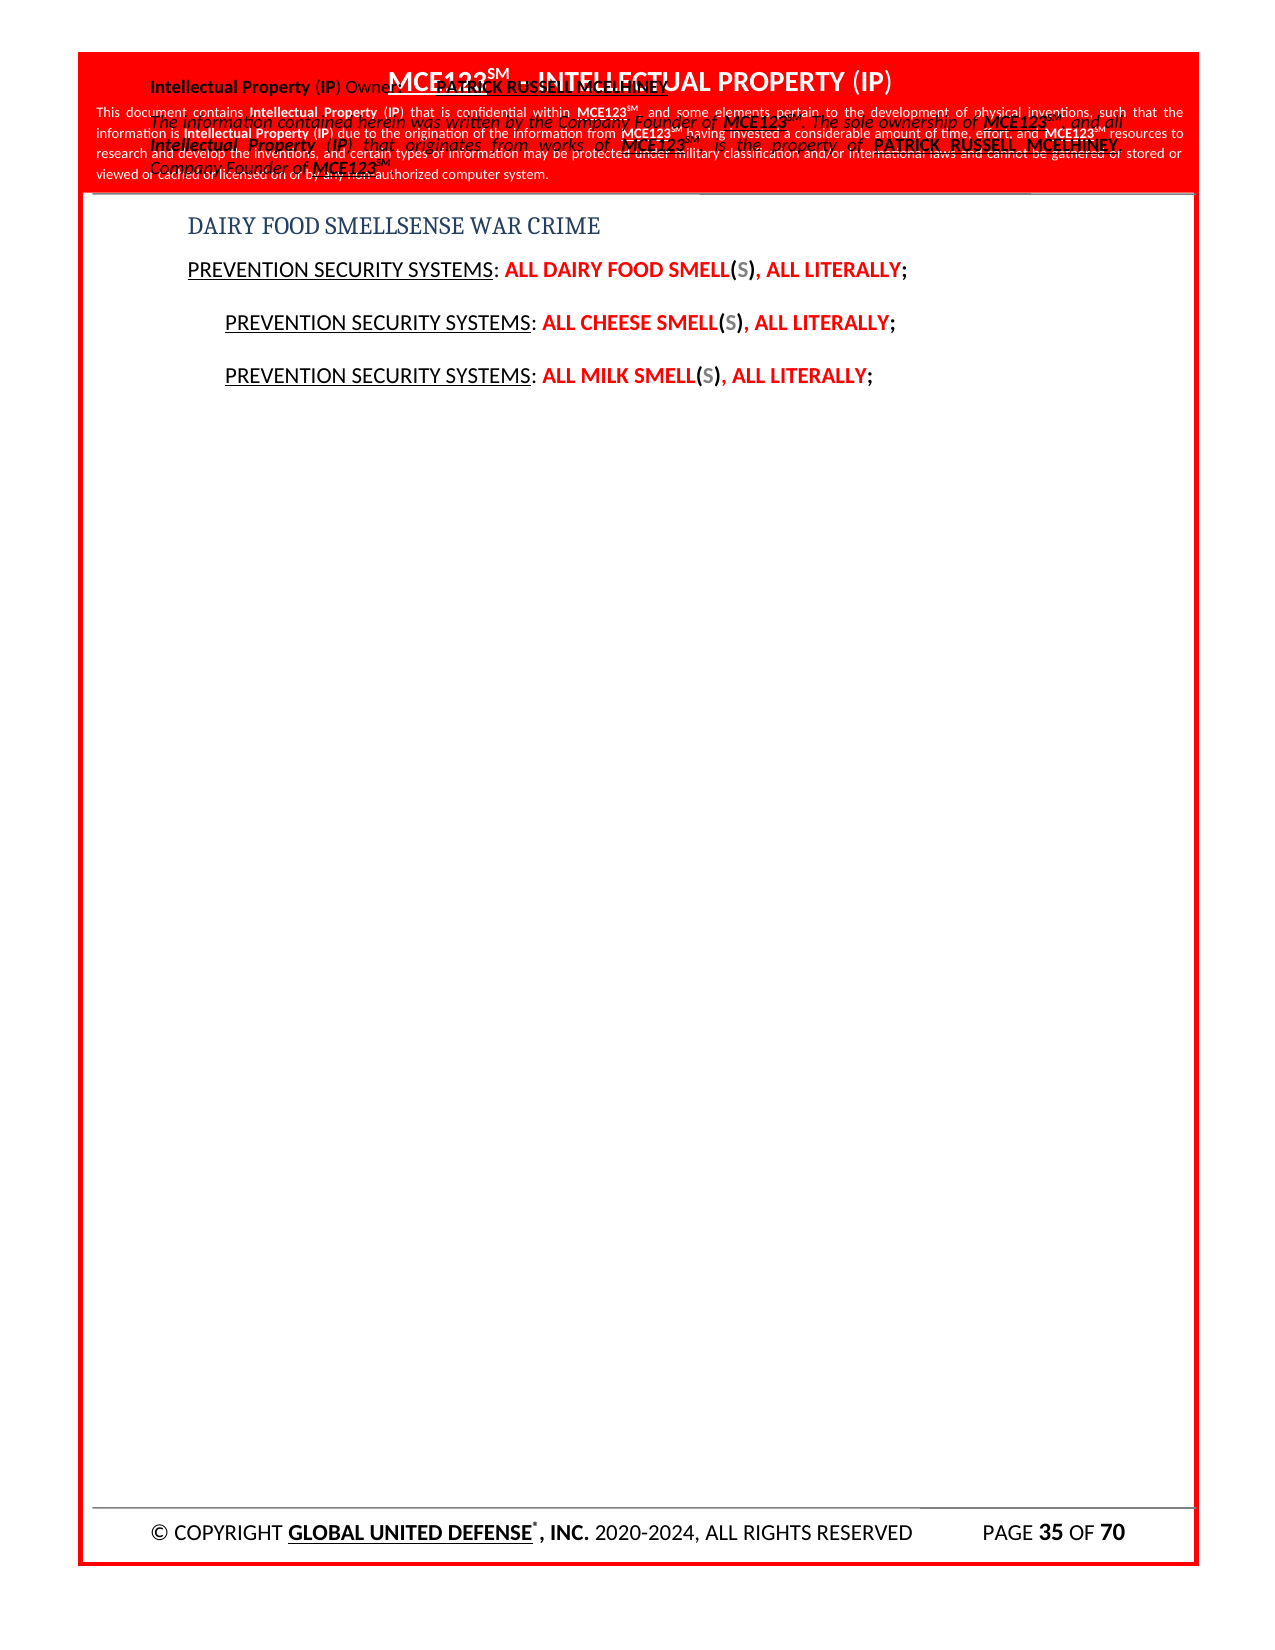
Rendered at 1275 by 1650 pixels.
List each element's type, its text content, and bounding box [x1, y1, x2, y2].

text PREVENTION SECURITY SYSTEMS: ALL DAIRY FOOD SMELL(S), ALL LITERALLY; [187, 255, 1125, 283]
text PREVENTION SECURITY SYSTEMS: ALL MILK SMELL(S), ALL LITERALLY; [225, 361, 1125, 389]
text PREVENTION SECURITY SYSTEMS: ALL CHEESE SMELL(S), ALL LITERALLY; [225, 308, 1125, 336]
subtitle DAIRY FOOD SMELLSENSE WAR CRIME [187, 212, 1125, 240]
